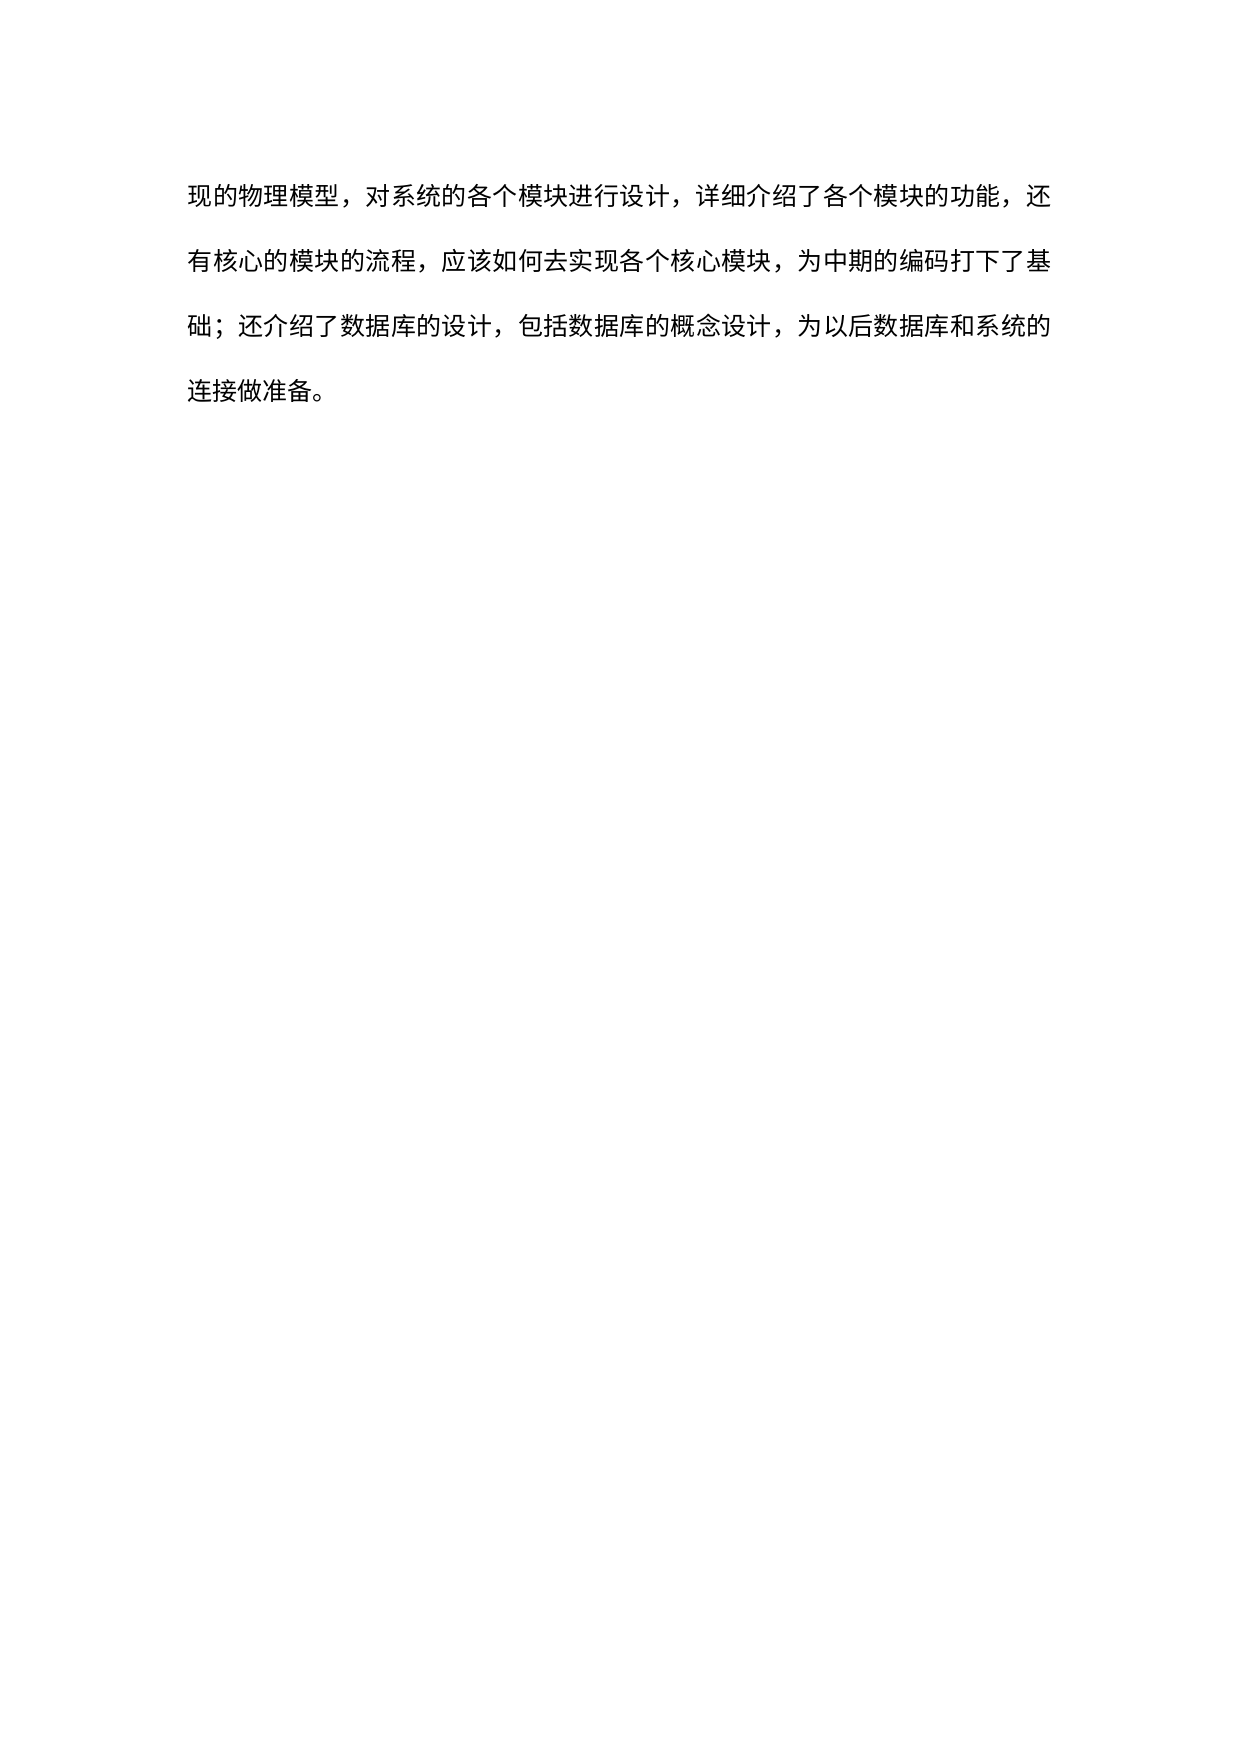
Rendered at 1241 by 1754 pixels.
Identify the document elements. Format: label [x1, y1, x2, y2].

text [187, 162, 1053, 422]
